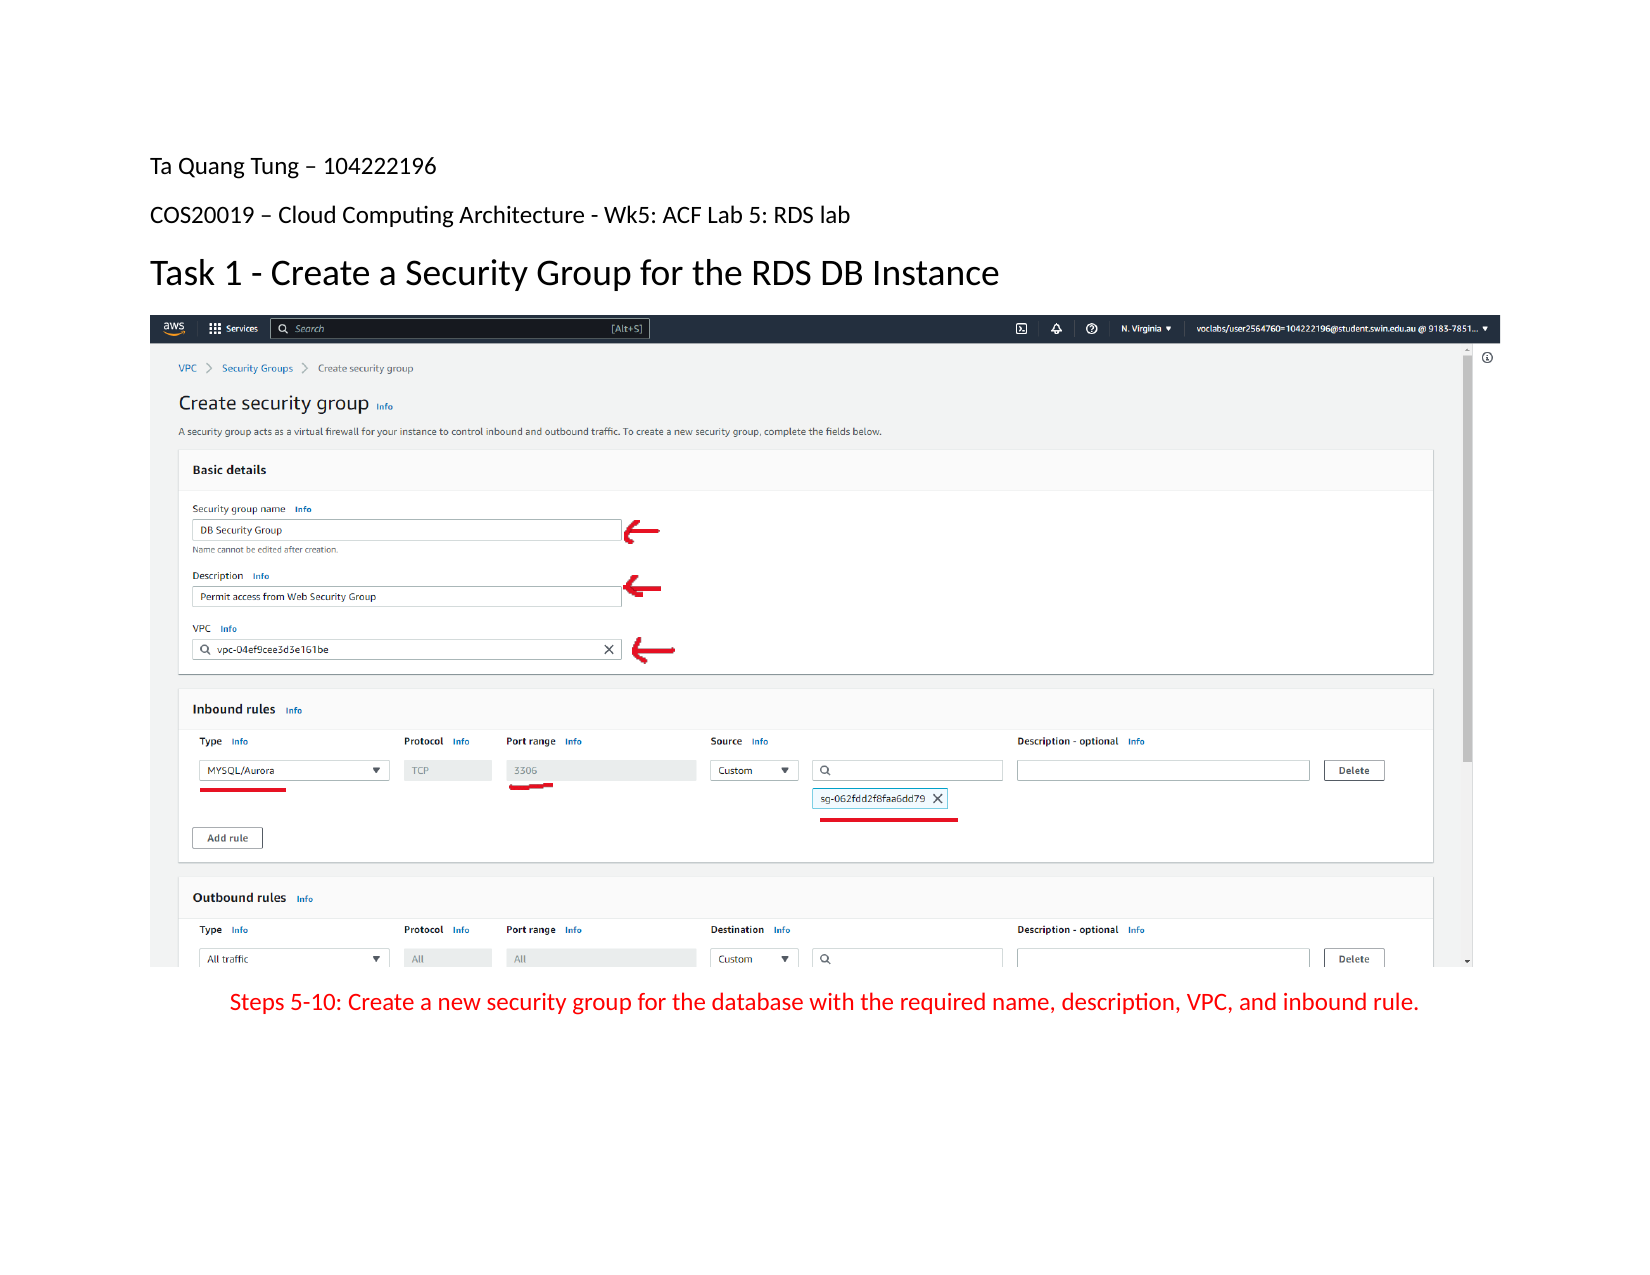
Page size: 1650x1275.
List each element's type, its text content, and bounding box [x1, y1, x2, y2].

text Steps 5-10: Create a new security group for the database with the required name, description, VPC, and inbound rule. [150, 986, 1500, 1016]
text Ta Quang Tung – 104222196 [150, 150, 1500, 181]
text COS20019 – Cloud Computing Architecture - Wk5: ACF Lab 5: RDS lab [150, 199, 1500, 230]
text Task 1 - Create a Security Group for the RDS DB Instance [150, 249, 1500, 295]
picture [150, 315, 1500, 967]
